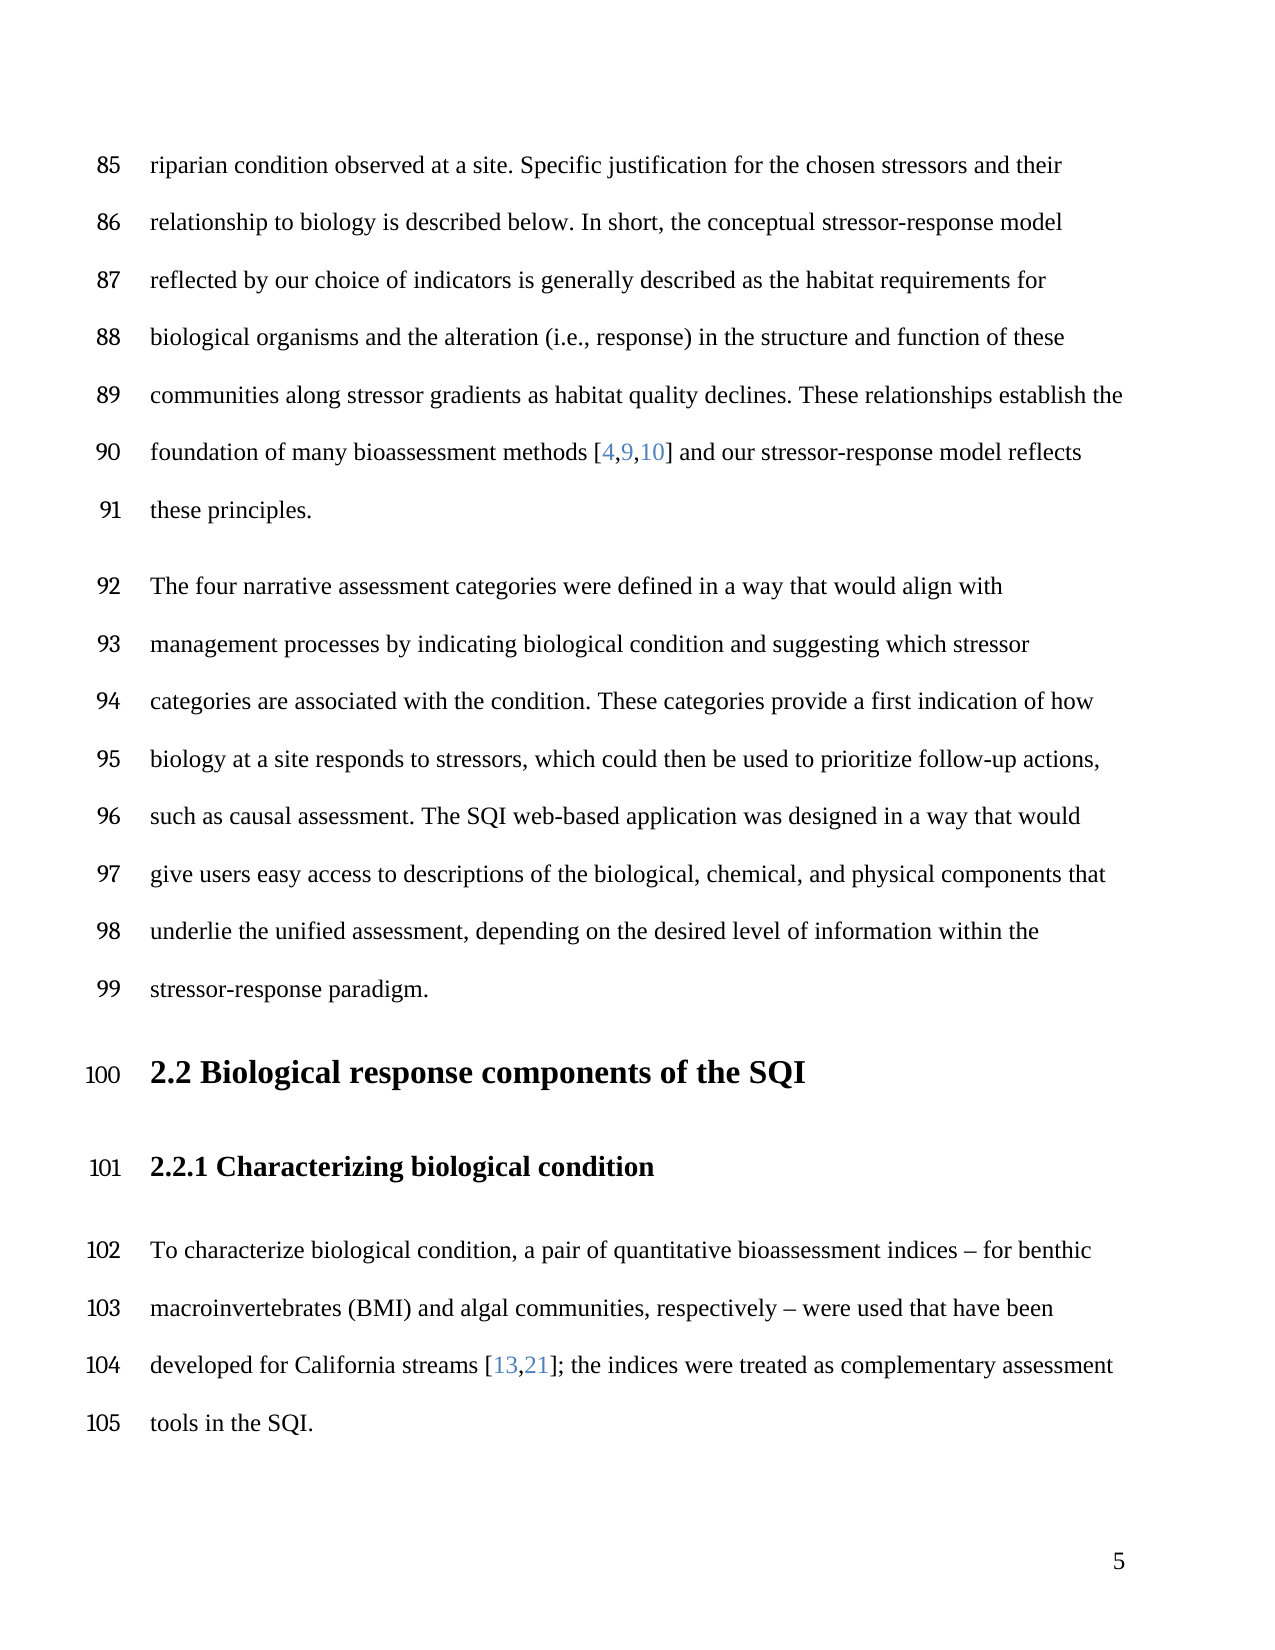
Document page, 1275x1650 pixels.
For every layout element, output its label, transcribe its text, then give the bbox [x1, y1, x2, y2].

text To characterize biological condition, a pair of quantitative bioassessment indices – for benthic macroinvertebrates (BMI) and algal communities, respectively – were used that have been developed for California streams [,]; the indices were treated as complementary assessment tools in the SQI. [150, 1235, 1125, 1437]
text The four narrative assessment categories were defined in a way that would align with management processes The SQI web-based application was designed in a way that would give users easy access to descriptions of the biological, chemical, and physical components that underlie the unified assessment, depending on the desired level of information within the stressor-response paradigm. [150, 571, 1125, 1002]
subtitle 2.2 Biological response components of the SQI [150, 1052, 1125, 1090]
subtitle 2.2.1 Characterizing biological condition [150, 1149, 1125, 1183]
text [150, 150, 1125, 524]
